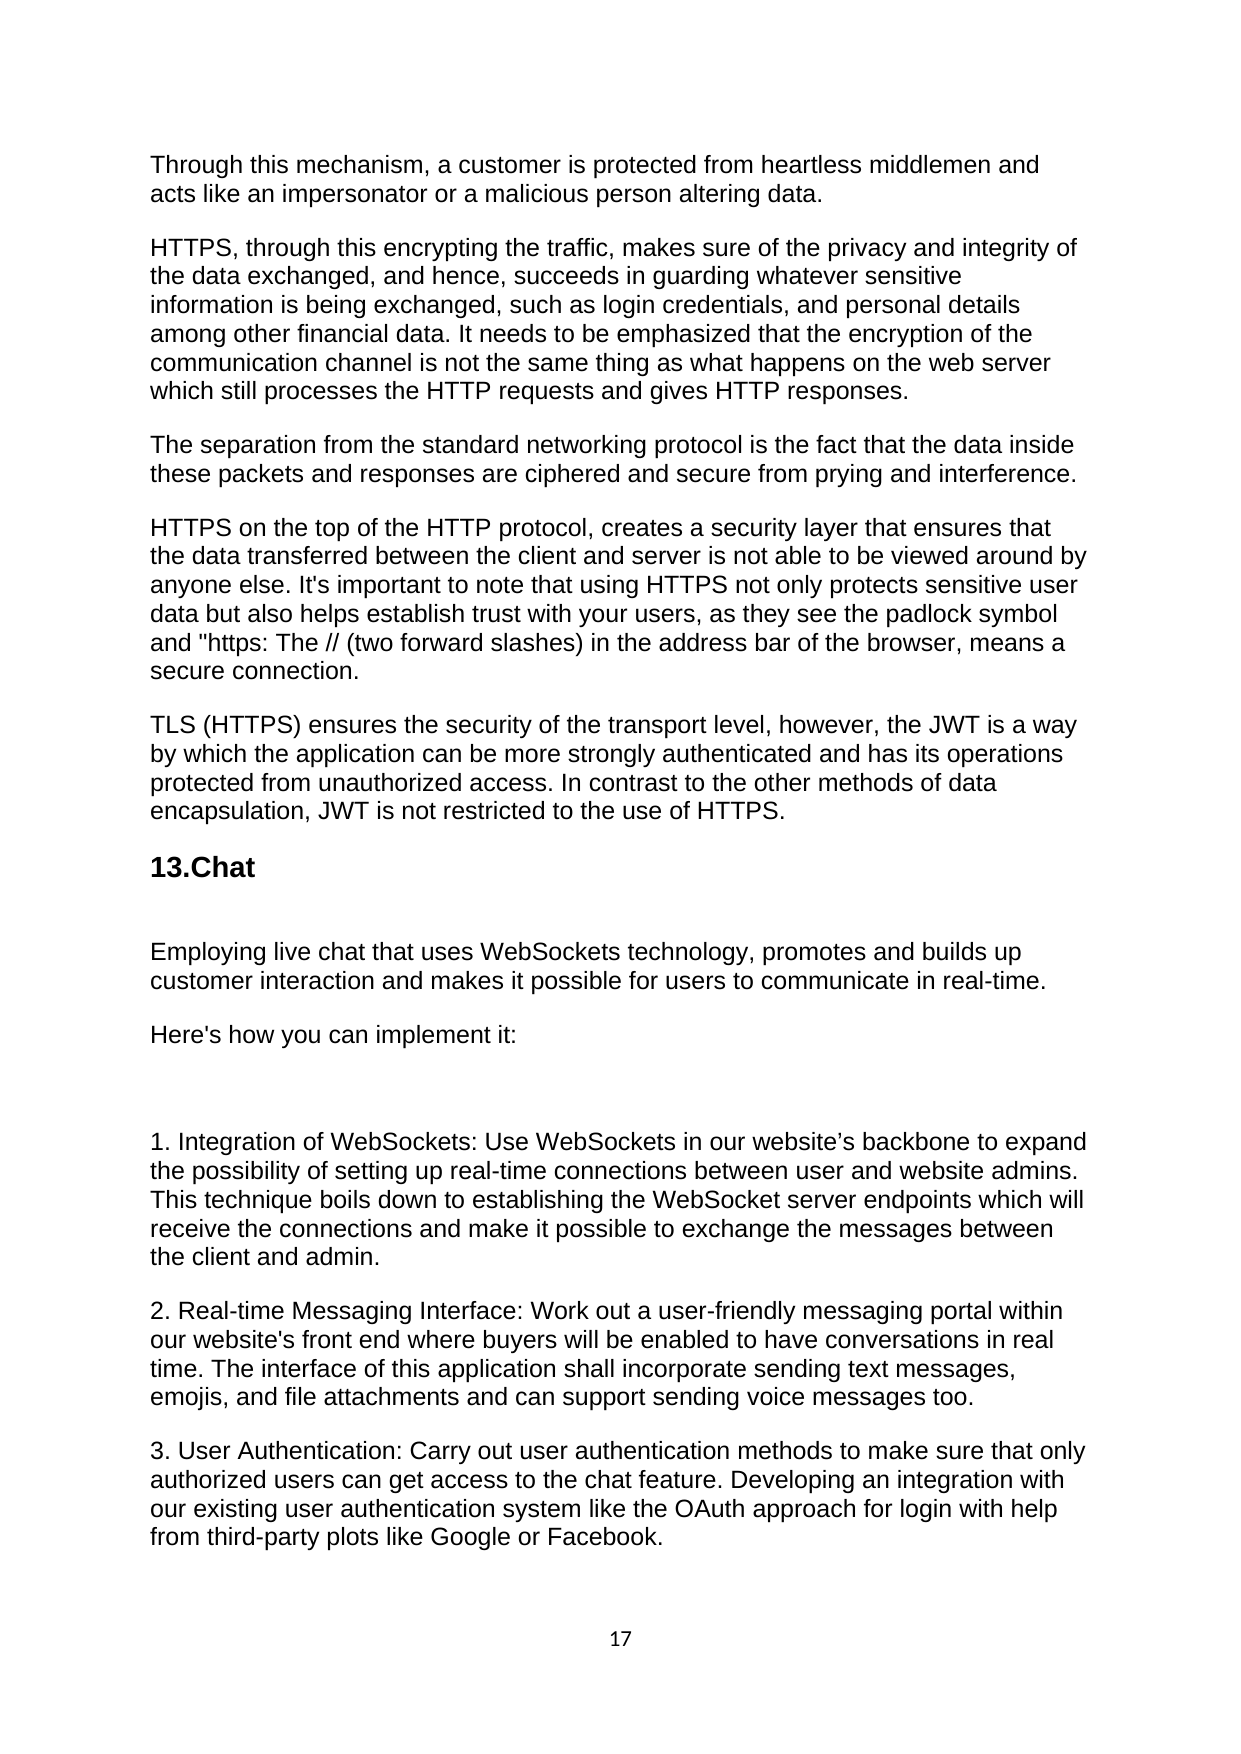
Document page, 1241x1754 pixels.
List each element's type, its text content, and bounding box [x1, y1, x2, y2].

text Here's how you can implement it: [150, 1020, 1090, 1048]
text Employing live chat that uses WebSockets technology, promotes and builds up customer interaction and makes it possible for users to communicate in real-time. [150, 937, 1090, 995]
text TLS (HTTPS) ensures the security of the transport level, however, the JWT is a way by which the application can be more strongly authenticated and has its operations protected from unauthorized access. In contrast to the other methods of data encapsulation, JWT is not restricted to the use of HTTPS. [150, 710, 1090, 825]
text 2. Real-time Messaging Interface: Work out a user-friendly messaging portal within our website's front end where buyers will be enabled to have conversations in real time. The interface of this application shall incorporate sending text messages, emojis, and file attachments and can support sending voice messages too. [150, 1296, 1090, 1411]
text HTTPS, through this encrypting the traffic, makes sure of the privacy and integrity of the data exchanged, and hence, succeeds in guarding whatever sensitive information is being exchanged, such as login credentials, and personal details among other financial data. It needs to be emphasized that the encryption of the communication channel is not the same thing as what happens on the web server which still processes the HTTP requests and gives HTTP responses. [150, 232, 1090, 405]
text 1. Integration of WebSockets: Use WebSockets in our website’s backbone to expand the possibility of setting up real-time connections between user and website admins. This technique boils down to establishing the WebSocket server endpoints which will receive the connections and make it possible to exchange the messages between the client and admin. [150, 1127, 1090, 1271]
text Through this mechanism, a customer is protected from heartless middlemen and acts like an impersonator or a malicious person altering data. [150, 150, 1090, 207]
text HTTPS on the top of the HTTP protocol, creates a security layer that ensures that the data transferred between the client and server is not able to be viewed around by anyone else. It's important to note that using HTTPS not only protects sensitive user data but also helps establish trust with your users, as they see the padlock symbol and "https: The // (two forward slashes) in the address bar of the browser, means a secure connection. [150, 512, 1090, 685]
text 3. User Authentication: Carry out user authentication methods to make sure that only authorized users can get access to the chat feature. Developing an integration with our existing user authentication system like the OAuth approach for login with help from third-party plots like Google or Facebook. [150, 1436, 1090, 1551]
text The separation from the standard networking protocol is the fact that the data inside these packets and responses are ciphered and secure from prying and interference. [150, 430, 1090, 487]
text 13.Chat [150, 850, 1090, 883]
